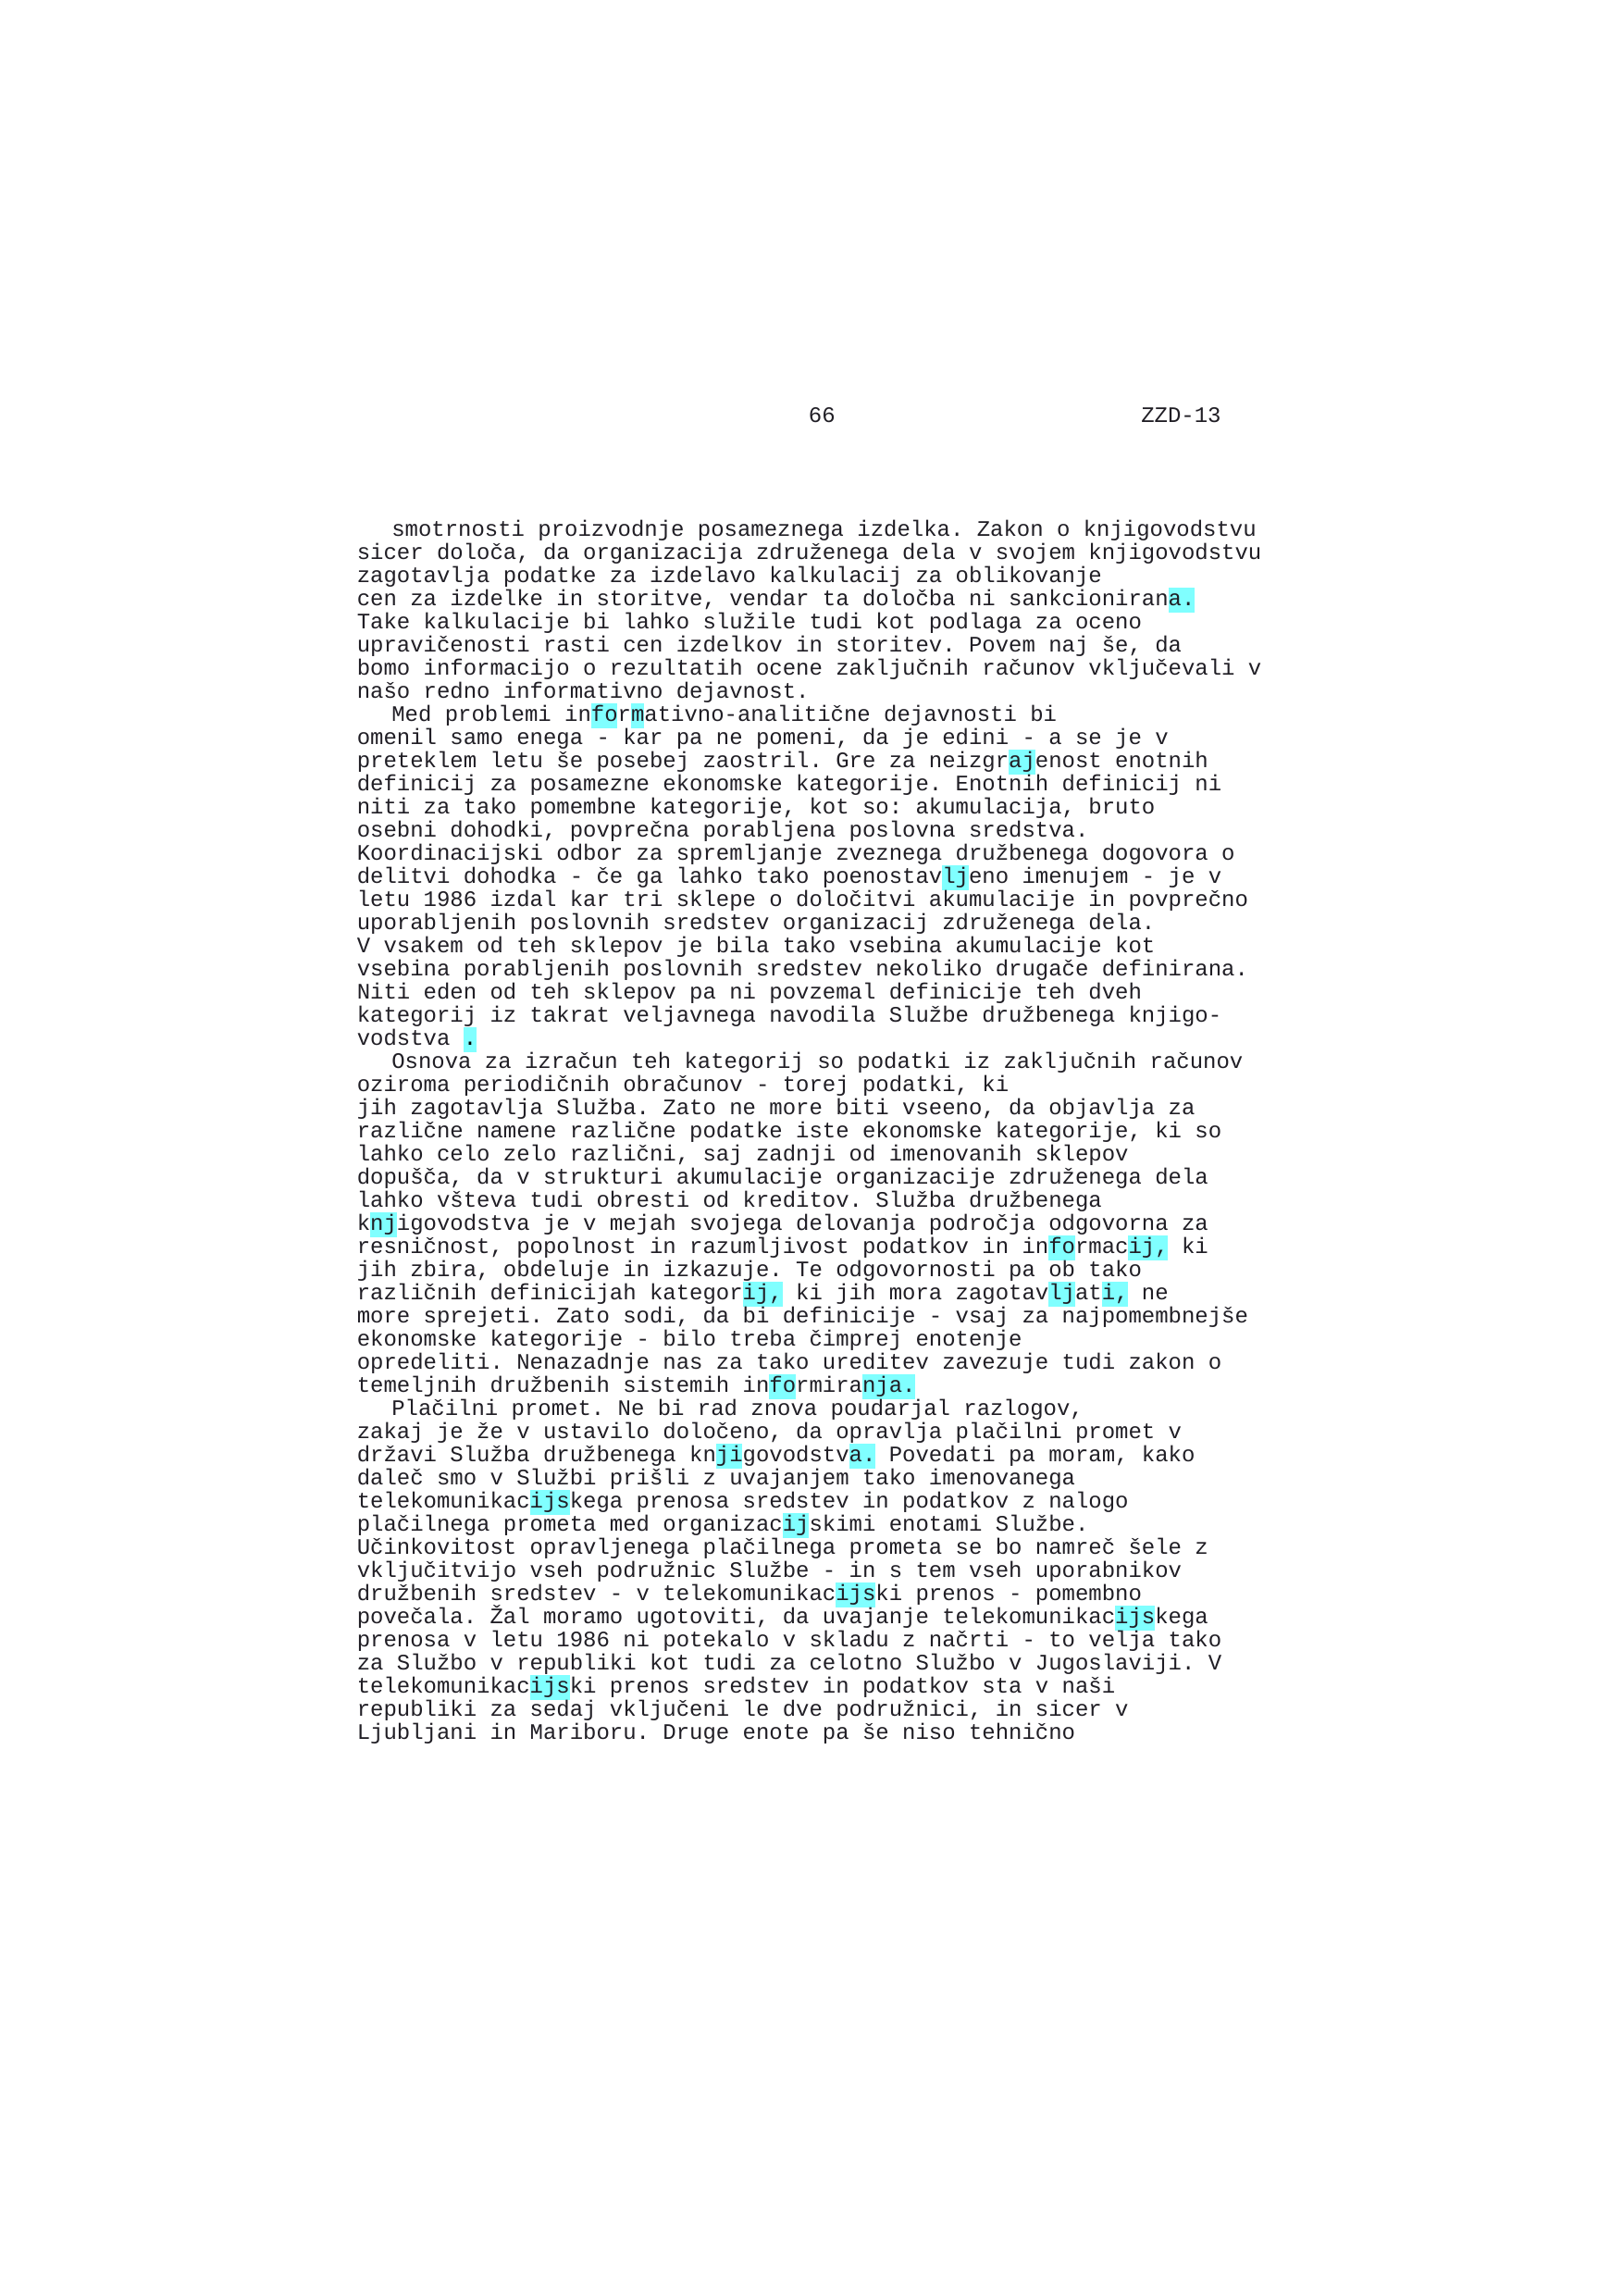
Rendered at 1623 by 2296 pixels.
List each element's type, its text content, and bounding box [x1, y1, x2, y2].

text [357, 1396, 1267, 1744]
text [357, 517, 1267, 702]
text Med problemi informativno-analitične dejavnosti bi omenil samo enega - kar pa ne pomeni, da je edini - a se je v preteklem letu še posebej zaostril. Gre za neizgrajenost enotnih definicij za posamezne ekonomske kategorije. Enotnih definicij ni niti za tako pomembne kategorije, kot so: akumulacija, bruto osebni dohodki, povprečna porabljena poslovna sredstva. Koordinacijski odbor za spremljanje zveznega družbenega dogovora o delitvi dohodka - če ga lahko tako poenostavljeno imenujem - je v letu 1986 izdal kar tri sklepe o določitvi akumulacije in povprečno uporabljenih poslovnih sredstev organizacij združenega dela. V vsakem od teh sklepov je bila tako vsebina akumulacije kot vsebina porabljenih poslovnih sredstev nekoliko drugače definirana. Niti eden od teh sklepov pa ni povzemal definicije teh dveh kategorij iz takrat veljavnega navodila Službe družbenega knjigo- vodstva . [357, 702, 1267, 1049]
text Osnova za izračun teh kategorij so podatki iz zaključnih računov oziroma periodičnih obračunov - torej podatki, ki jih zagotavlja Služba. Zato ne more biti vseeno, da objavlja za različne namene različne podatke iste ekonomske kategorije, ki so lahko celo zelo različni, saj zadnji od imenovanih sklepov dopušča, da v strukturi akumulacije organizacije združenega dela lahko všteva tudi obresti od kreditov. Služba družbenega knjigovodstva je v mejah svojega delovanja področja odgovorna za resničnost, popolnost in razumljivost podatkov in informacij, ki jih zbira, obdeluje in izkazuje. Te odgovornosti pa ob tako različnih definicijah kategorij, ki jih mora zagotavljati, ne more sprejeti. Zato sodi, da bi definicije - vsaj za najpomembnejše ekonomske kategorije - bilo treba čimprej enotenje opredeliti. Nenazadnje nas za tako ureditev zavezuje tudi zakon o temeljnih družbenih sistemih informiranja. [357, 1049, 1267, 1396]
